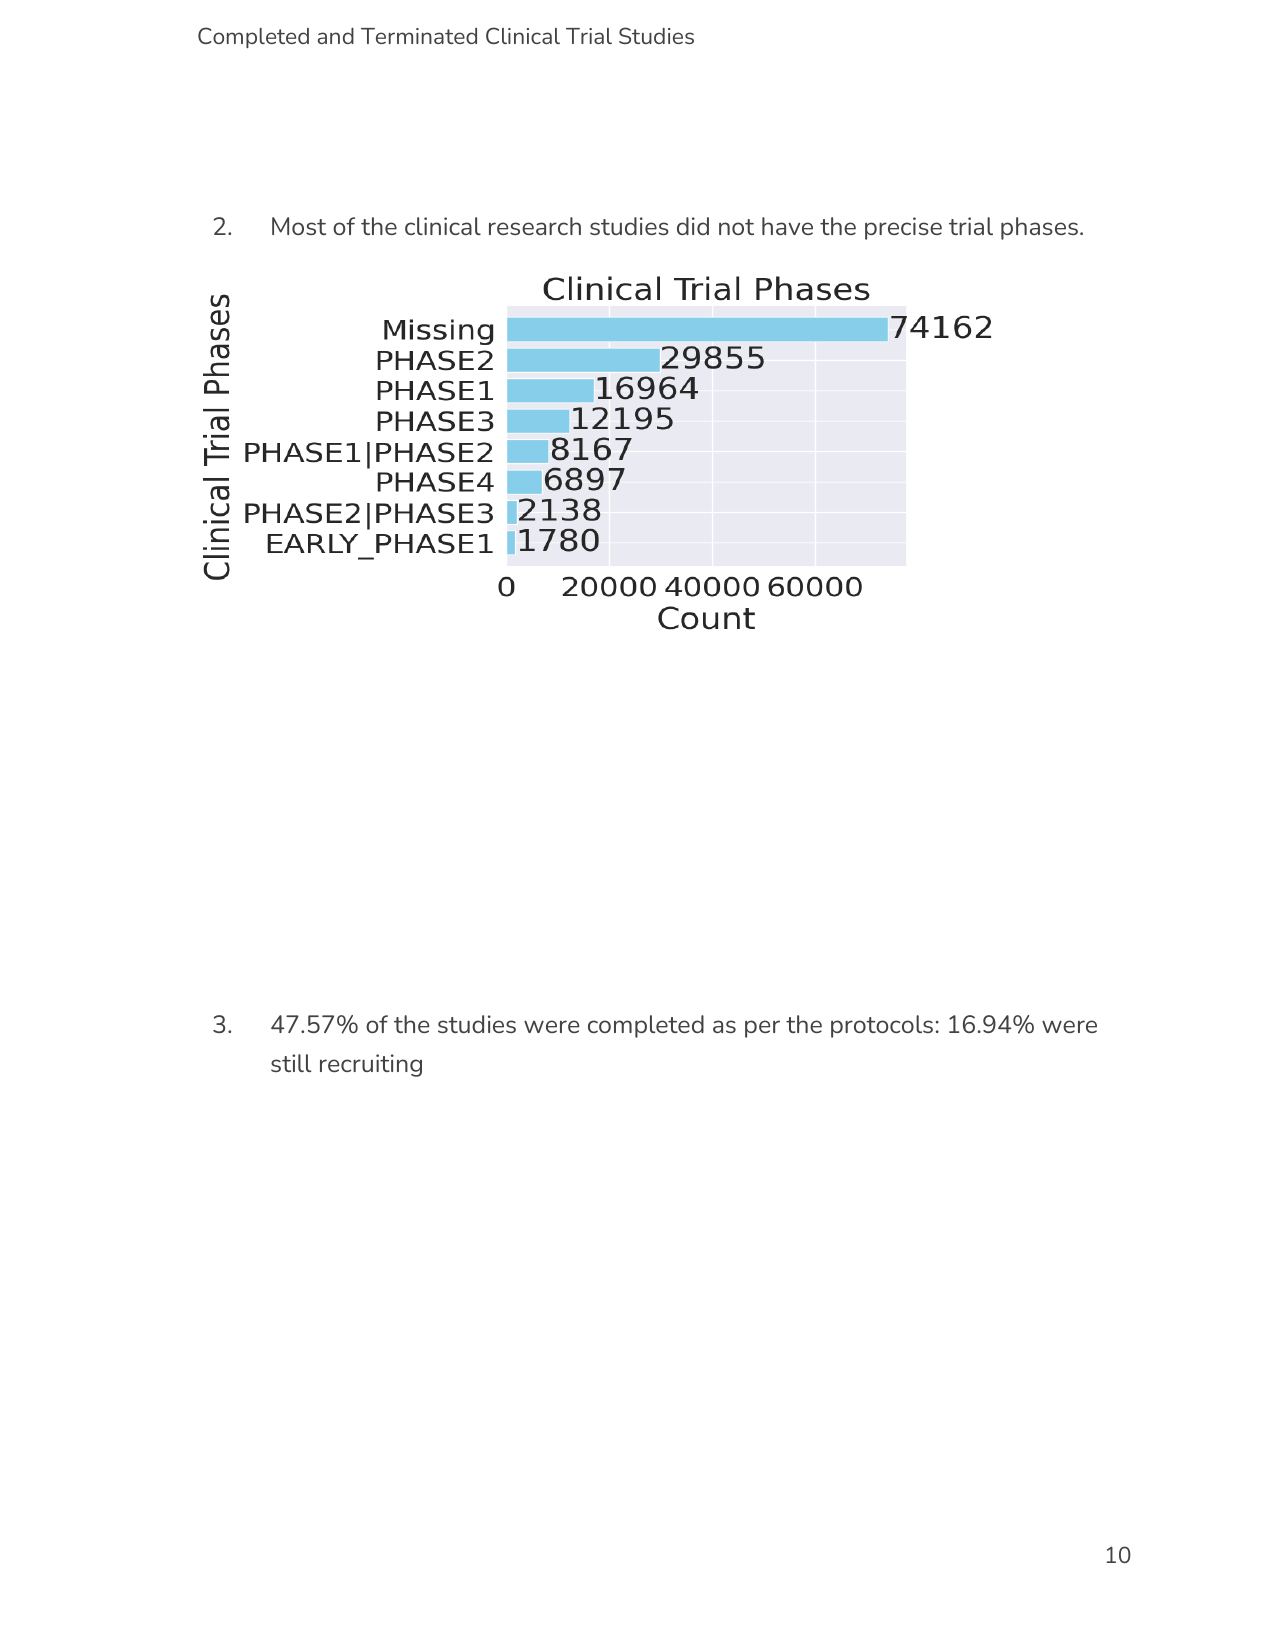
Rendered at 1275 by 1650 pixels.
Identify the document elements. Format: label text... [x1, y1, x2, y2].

list 47.57% of the studies were completed as per the protocols: 16.94% were still recruiting [232, 1008, 1131, 1081]
list Most of the clinical research studies did not have the precise trial phases. [232, 210, 1131, 244]
picture [195, 270, 1002, 642]
